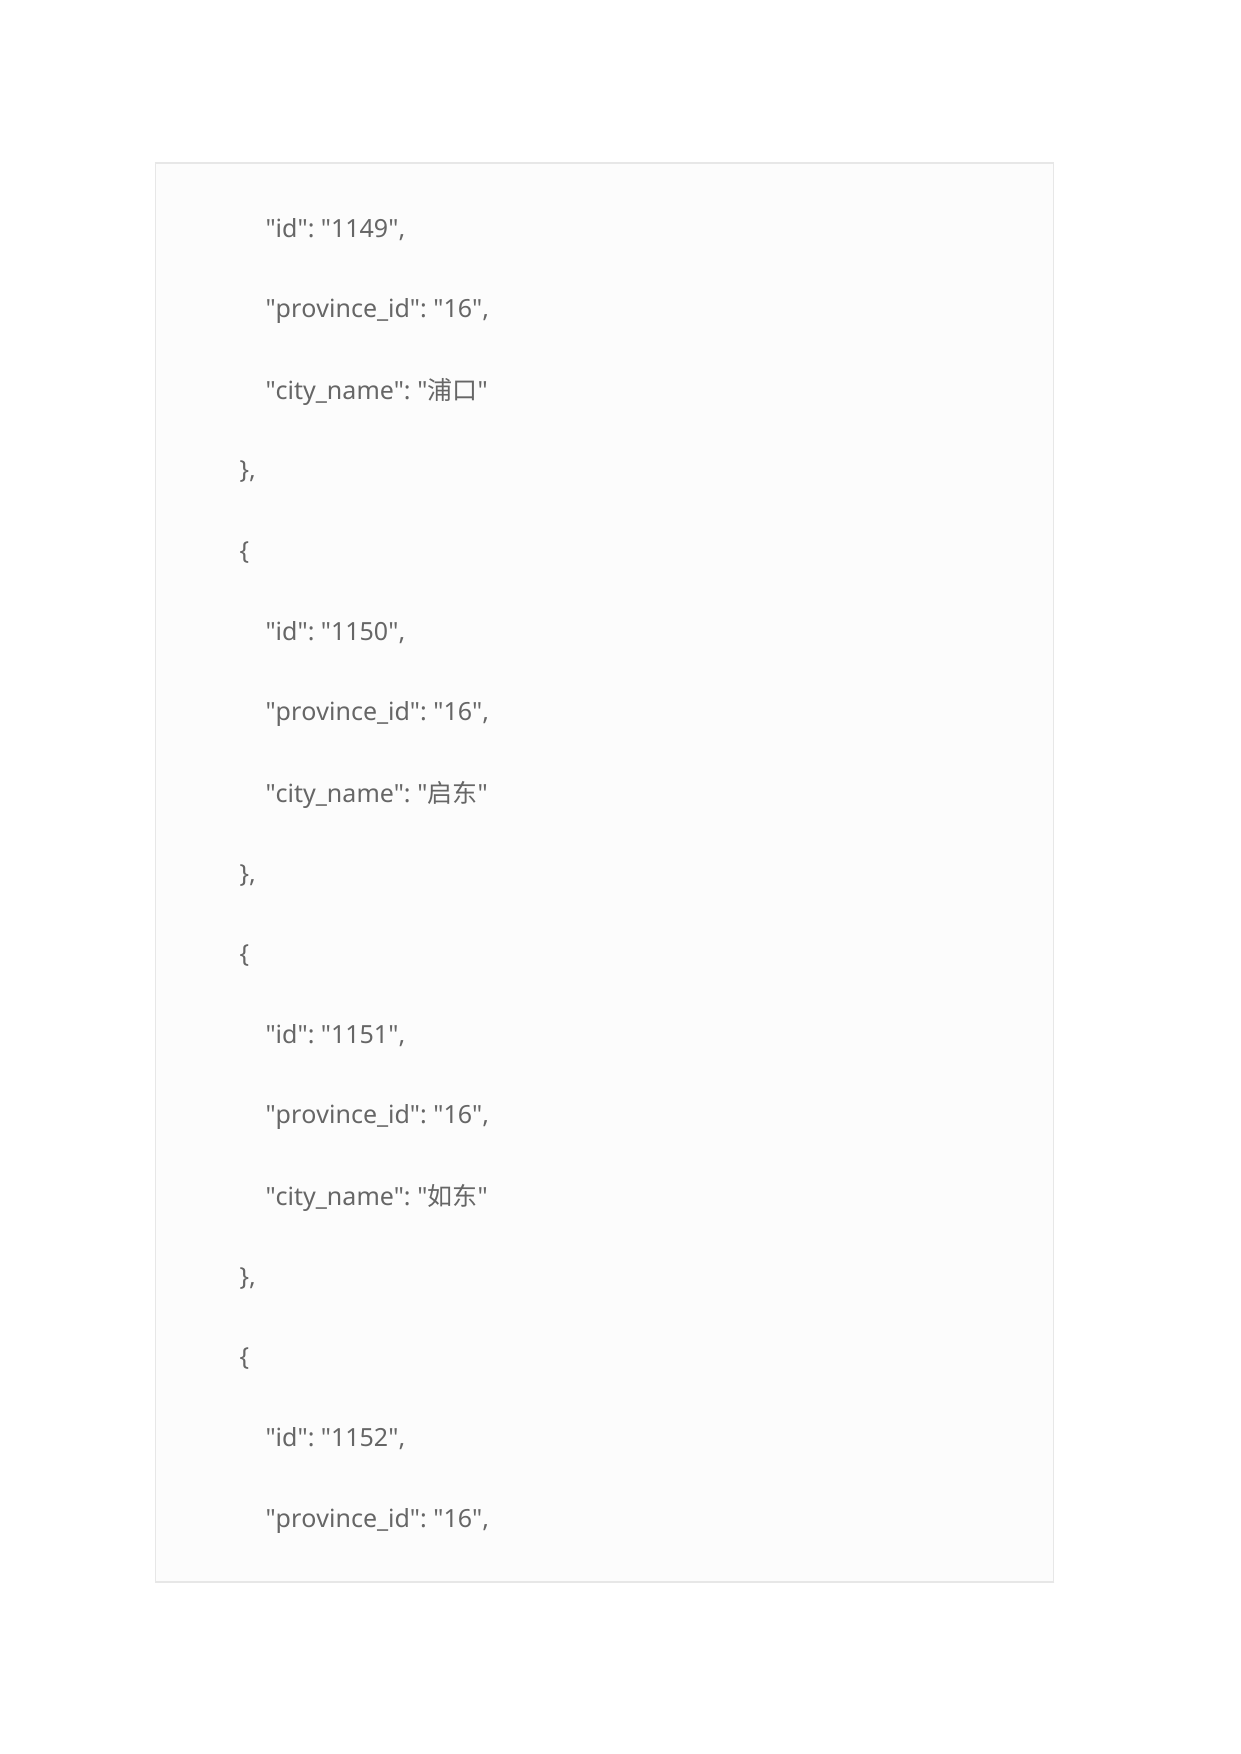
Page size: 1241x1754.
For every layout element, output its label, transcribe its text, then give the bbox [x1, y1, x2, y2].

text "city_name": "如东" [156, 1129, 1053, 1210]
text { [156, 888, 1053, 968]
text }, [156, 1210, 1053, 1291]
text "province_id": "16", [156, 1049, 1053, 1129]
text "id": "1151", [156, 968, 1053, 1049]
text "id": "1152", [156, 1371, 1053, 1452]
text { [156, 1291, 1053, 1371]
text }, [156, 404, 1053, 484]
text { [156, 484, 1053, 565]
text "city_name": "浦口" [156, 323, 1053, 404]
text }, [156, 807, 1053, 888]
text "province_id": "16", [156, 1452, 1053, 1581]
text "province_id": "16", [156, 646, 1053, 726]
text "id": "1150", [156, 565, 1053, 646]
text "province_id": "16", [156, 243, 1053, 323]
text "city_name": "启东" [156, 726, 1053, 807]
text "id": "1149", [156, 164, 1053, 243]
